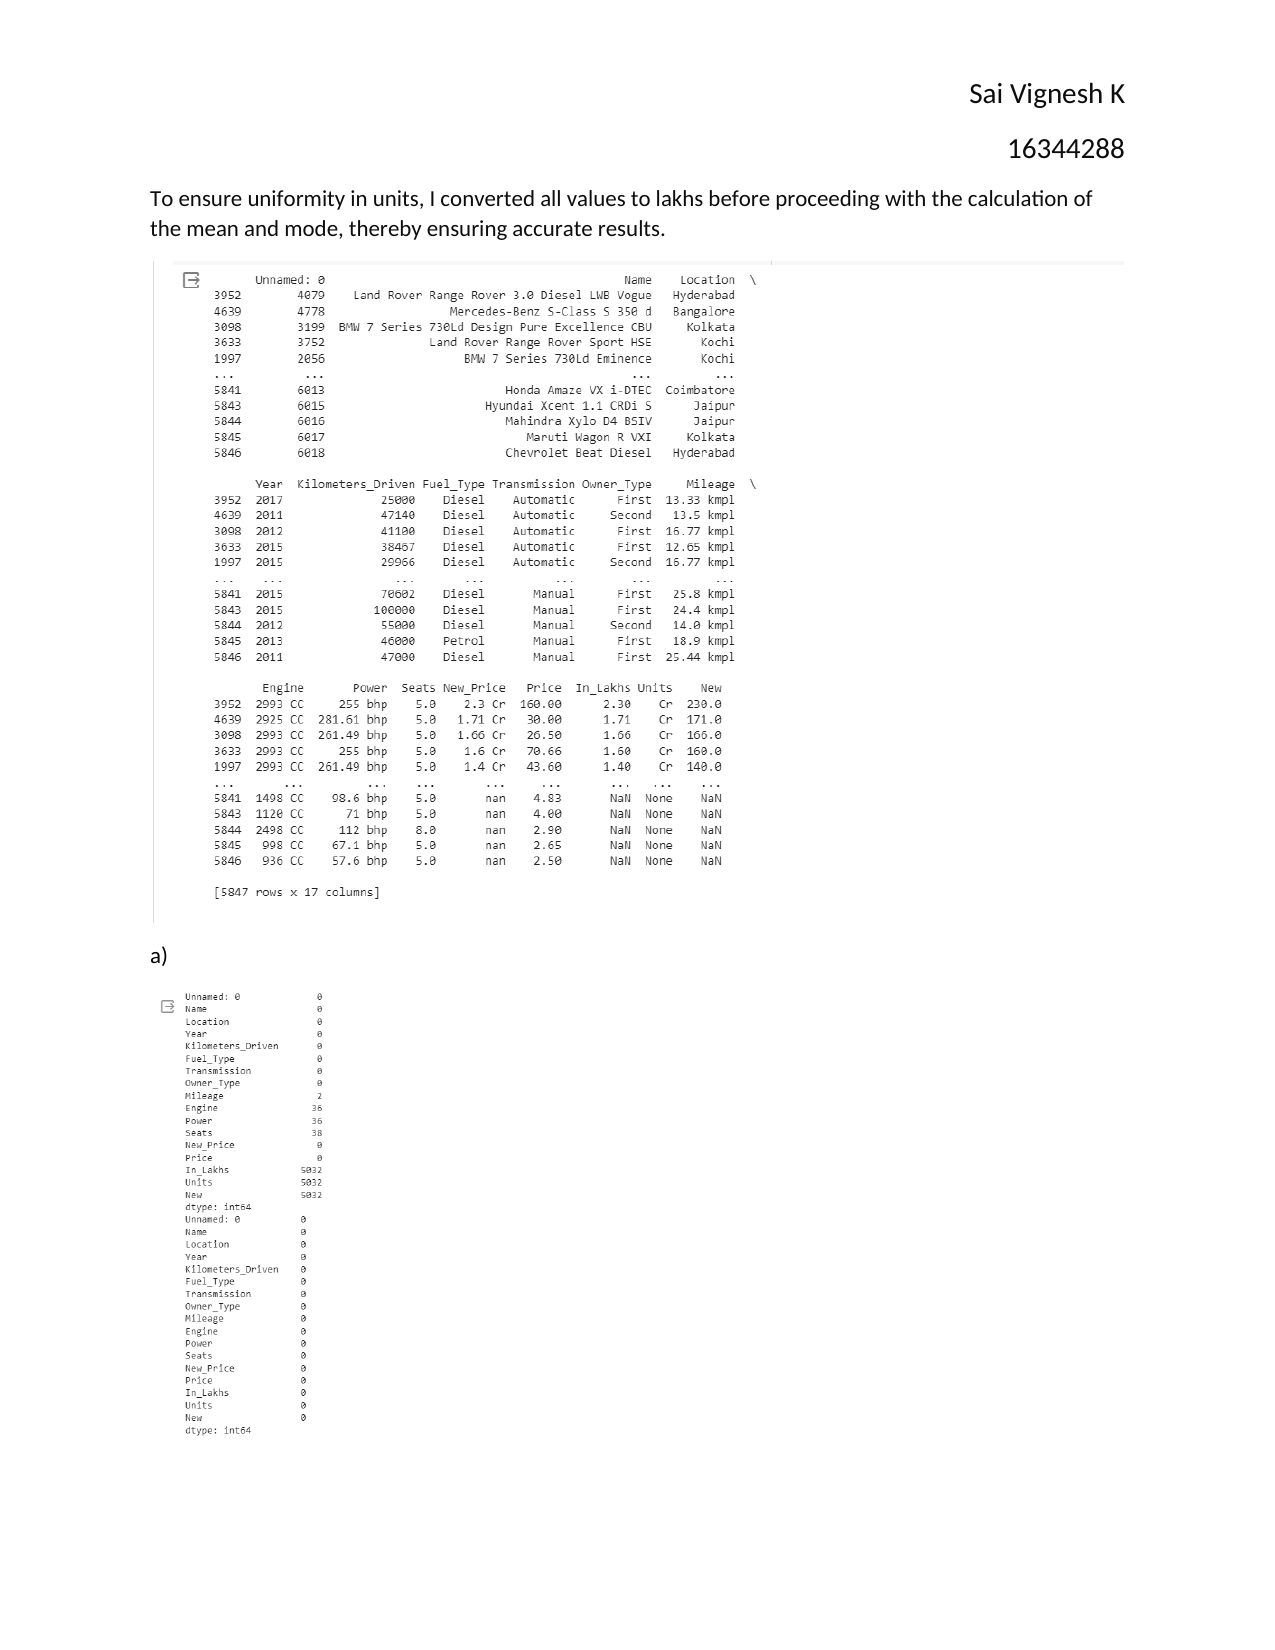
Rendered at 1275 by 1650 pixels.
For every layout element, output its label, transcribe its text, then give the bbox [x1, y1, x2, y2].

text To ensure uniformity in units, I converted all values to lakhs before proceeding with the calculation of the mean and mode, thereby ensuring accurate results. [150, 184, 1125, 242]
picture [150, 261, 1124, 923]
text a) [150, 941, 1125, 969]
picture [150, 988, 1125, 1436]
